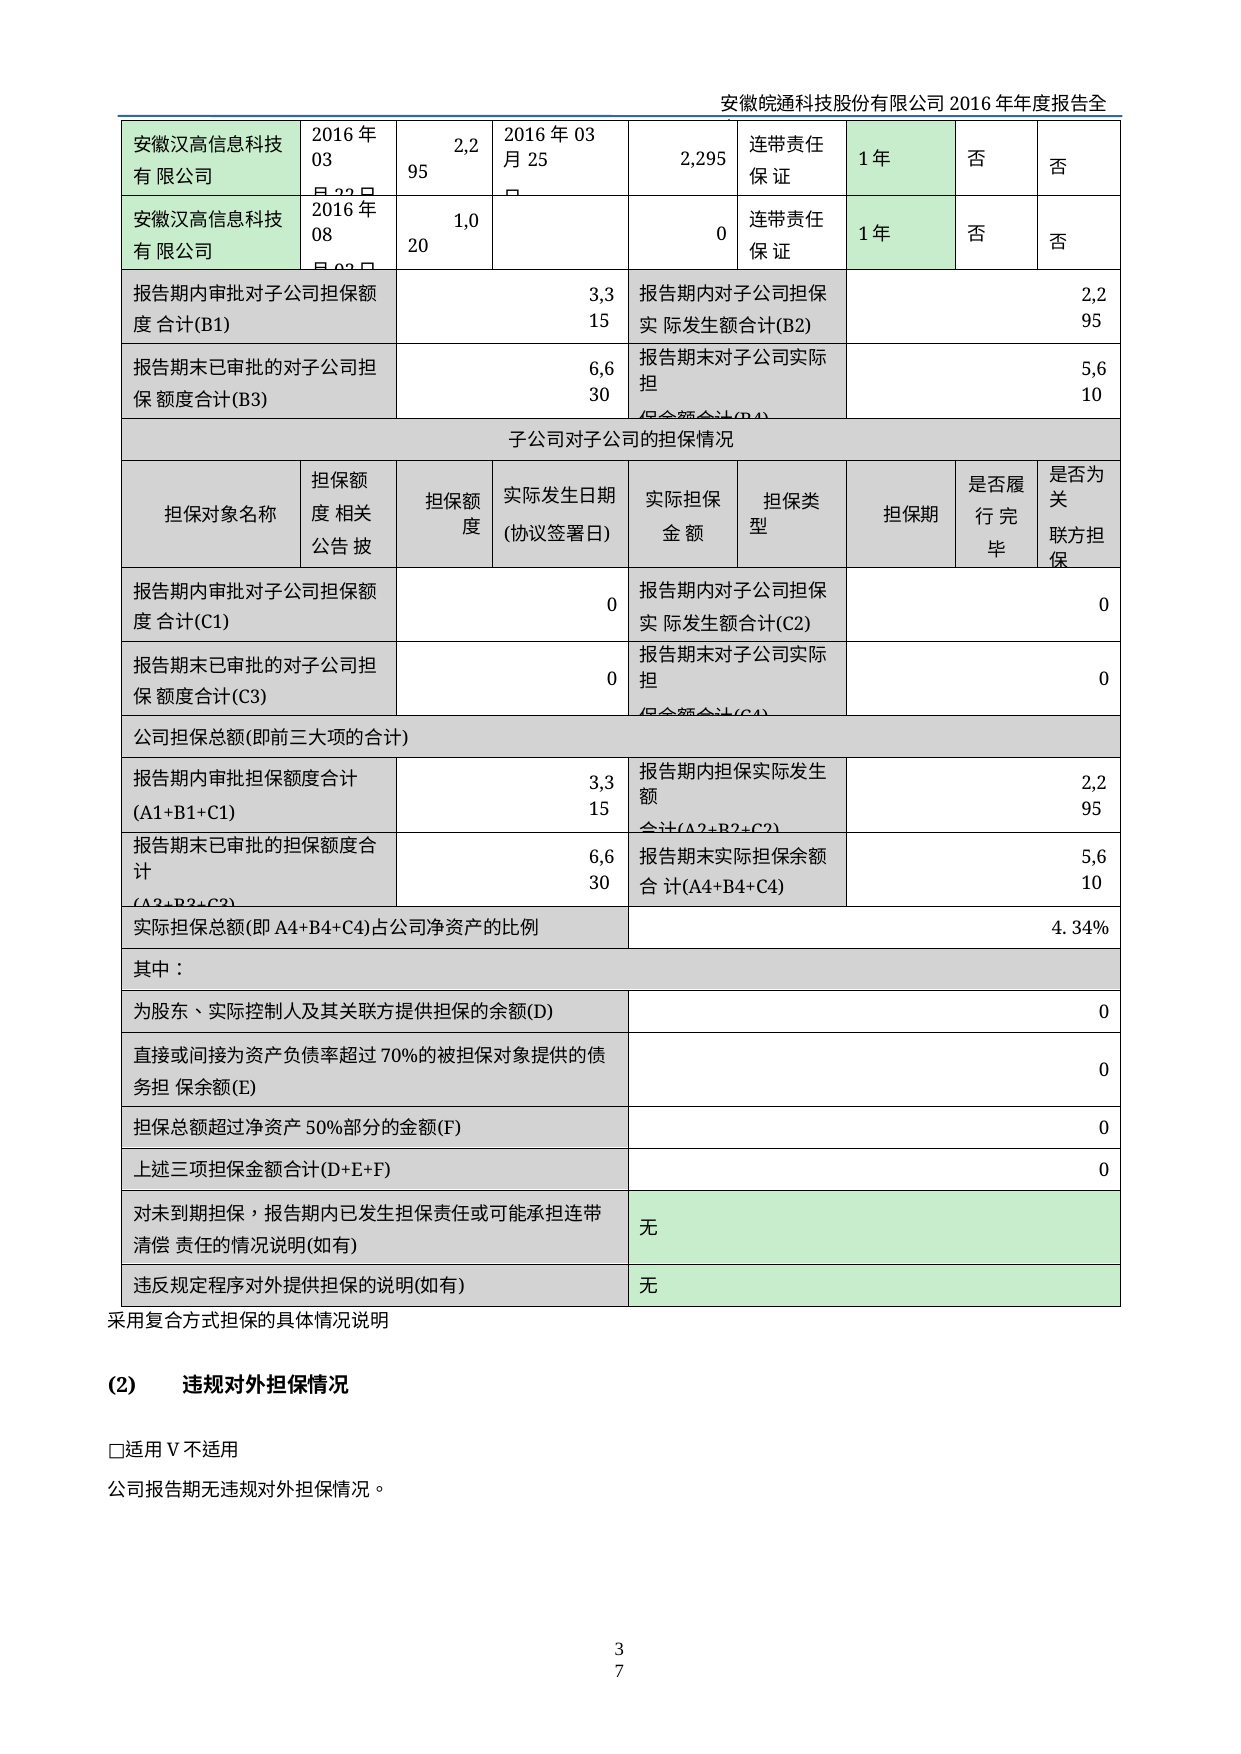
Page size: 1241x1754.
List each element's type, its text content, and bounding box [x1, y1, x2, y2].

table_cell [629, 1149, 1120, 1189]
text 公司报告期无违规对外担保情况。 [108, 1476, 1134, 1502]
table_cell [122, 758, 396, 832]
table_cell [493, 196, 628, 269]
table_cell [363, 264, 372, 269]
list 违规对外担保情况 [108, 1370, 1134, 1398]
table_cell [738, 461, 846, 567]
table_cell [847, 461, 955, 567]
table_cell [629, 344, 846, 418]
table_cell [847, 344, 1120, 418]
text □适用V不适用 [108, 1436, 1134, 1461]
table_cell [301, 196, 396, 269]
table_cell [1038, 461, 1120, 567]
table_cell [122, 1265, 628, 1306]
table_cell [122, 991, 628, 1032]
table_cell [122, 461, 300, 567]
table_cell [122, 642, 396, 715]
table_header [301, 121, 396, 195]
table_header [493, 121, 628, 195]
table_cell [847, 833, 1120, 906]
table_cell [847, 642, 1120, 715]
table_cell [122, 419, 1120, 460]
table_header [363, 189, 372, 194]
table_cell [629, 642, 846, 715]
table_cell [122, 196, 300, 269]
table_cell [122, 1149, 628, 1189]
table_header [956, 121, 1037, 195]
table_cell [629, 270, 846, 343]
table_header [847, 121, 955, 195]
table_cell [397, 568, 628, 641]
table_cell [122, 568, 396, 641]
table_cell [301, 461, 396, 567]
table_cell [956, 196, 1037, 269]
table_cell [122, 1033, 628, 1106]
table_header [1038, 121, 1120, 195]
text 采用复合方式担保的具体情况说明 [108, 1307, 1134, 1332]
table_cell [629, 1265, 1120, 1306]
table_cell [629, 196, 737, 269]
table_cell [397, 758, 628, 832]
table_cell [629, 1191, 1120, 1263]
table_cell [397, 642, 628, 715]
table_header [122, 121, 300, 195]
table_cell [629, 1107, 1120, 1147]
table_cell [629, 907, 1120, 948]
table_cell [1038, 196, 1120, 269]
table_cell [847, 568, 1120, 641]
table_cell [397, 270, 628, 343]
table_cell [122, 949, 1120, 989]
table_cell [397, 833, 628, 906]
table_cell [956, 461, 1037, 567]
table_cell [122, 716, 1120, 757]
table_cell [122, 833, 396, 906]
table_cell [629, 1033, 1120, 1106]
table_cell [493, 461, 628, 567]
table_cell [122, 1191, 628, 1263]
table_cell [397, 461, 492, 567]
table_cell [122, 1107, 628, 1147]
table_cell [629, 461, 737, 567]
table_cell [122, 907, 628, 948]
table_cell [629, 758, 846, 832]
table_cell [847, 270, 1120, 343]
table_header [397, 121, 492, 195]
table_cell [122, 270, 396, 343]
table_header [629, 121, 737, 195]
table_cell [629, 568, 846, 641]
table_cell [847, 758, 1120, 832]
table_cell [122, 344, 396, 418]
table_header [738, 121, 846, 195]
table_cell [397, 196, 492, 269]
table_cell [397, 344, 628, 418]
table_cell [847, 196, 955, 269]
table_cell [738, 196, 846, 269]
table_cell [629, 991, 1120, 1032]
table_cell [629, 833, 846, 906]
